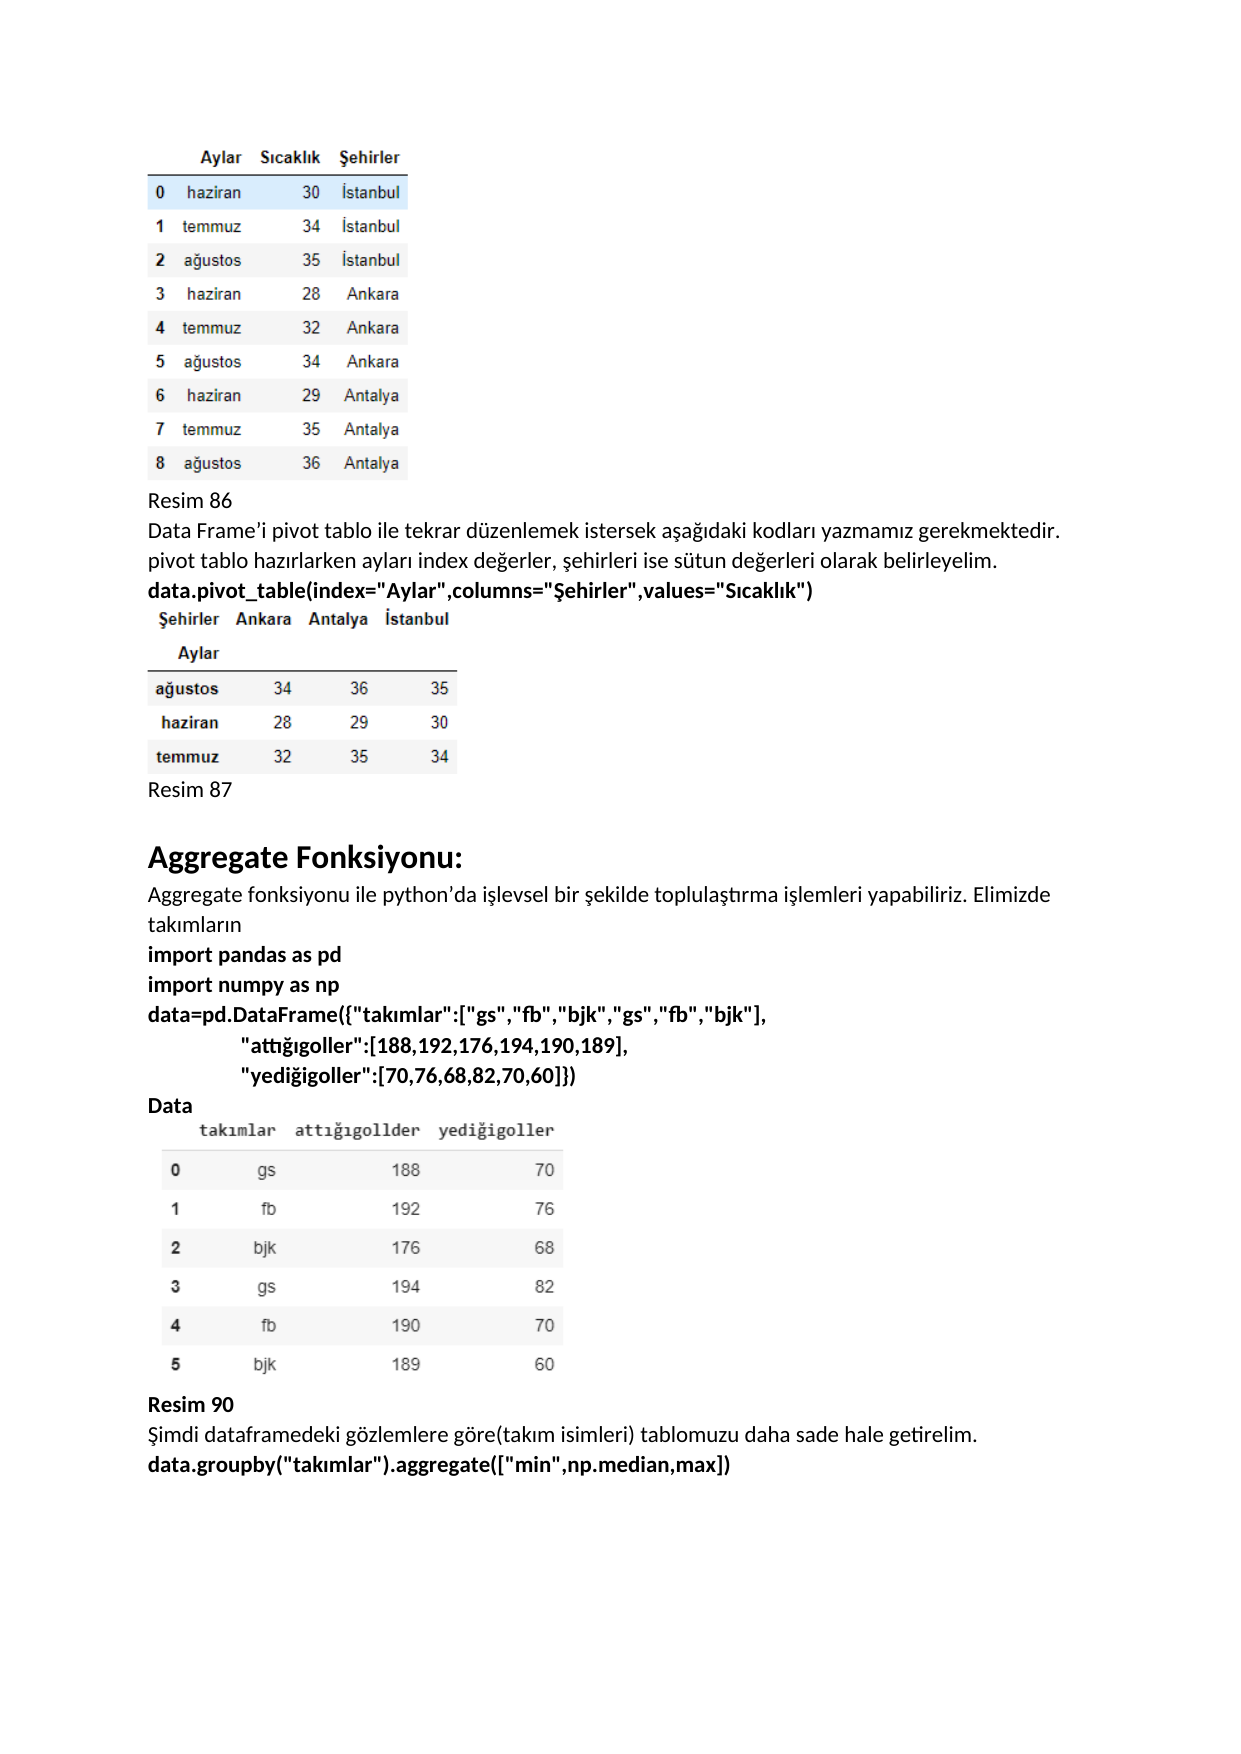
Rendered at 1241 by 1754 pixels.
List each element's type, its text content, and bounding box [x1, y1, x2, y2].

text data=pd.DataFrame({"takımlar":["gs","fb","bjk","gs","fb","bjk"], [148, 1001, 1093, 1028]
picture [147, 1121, 567, 1388]
picture [147, 606, 461, 774]
text Resim 86 [148, 486, 1093, 514]
text Şimdi dataframedeki gözlemlere göre(takım isimleri) tablomuzu daha sade hale getirelim. [148, 1420, 1093, 1448]
text "yediğigoller":[70,76,68,82,70,60]}) [148, 1061, 1093, 1089]
text "attığıgoller":[188,192,176,194,190,189], [148, 1031, 1093, 1059]
text Resim 90 [148, 1390, 1093, 1418]
text import pandas as pd [148, 940, 1093, 968]
text Data Frame’i pivot tablo ile tekrar düzenlemek istersek aşağıdaki kodları yazmamız gerekmektedir. pivot tablo hazırlarken ayları index değerler, şehirleri ise sütun değerleri olarak belirleyelim. [148, 516, 1093, 574]
text Data [148, 1091, 1093, 1119]
text Aggregate fonksiyonu ile python’da işlevsel bir şekilde toplulaştırma işlemleri yapabiliriz. Elimizde takımların [148, 880, 1093, 938]
picture [147, 147, 413, 484]
text data.groupby("takımlar").aggregate(["min",np.median,max]) [148, 1450, 1093, 1478]
text Aggregate Fonksiyonu: [148, 836, 1093, 876]
text import numpy as np [148, 970, 1093, 998]
text Resim 87 [148, 775, 1093, 803]
text data.pivot_table(index="Aylar",columns="Şehirler",values="Sıcaklık") [148, 577, 1093, 605]
